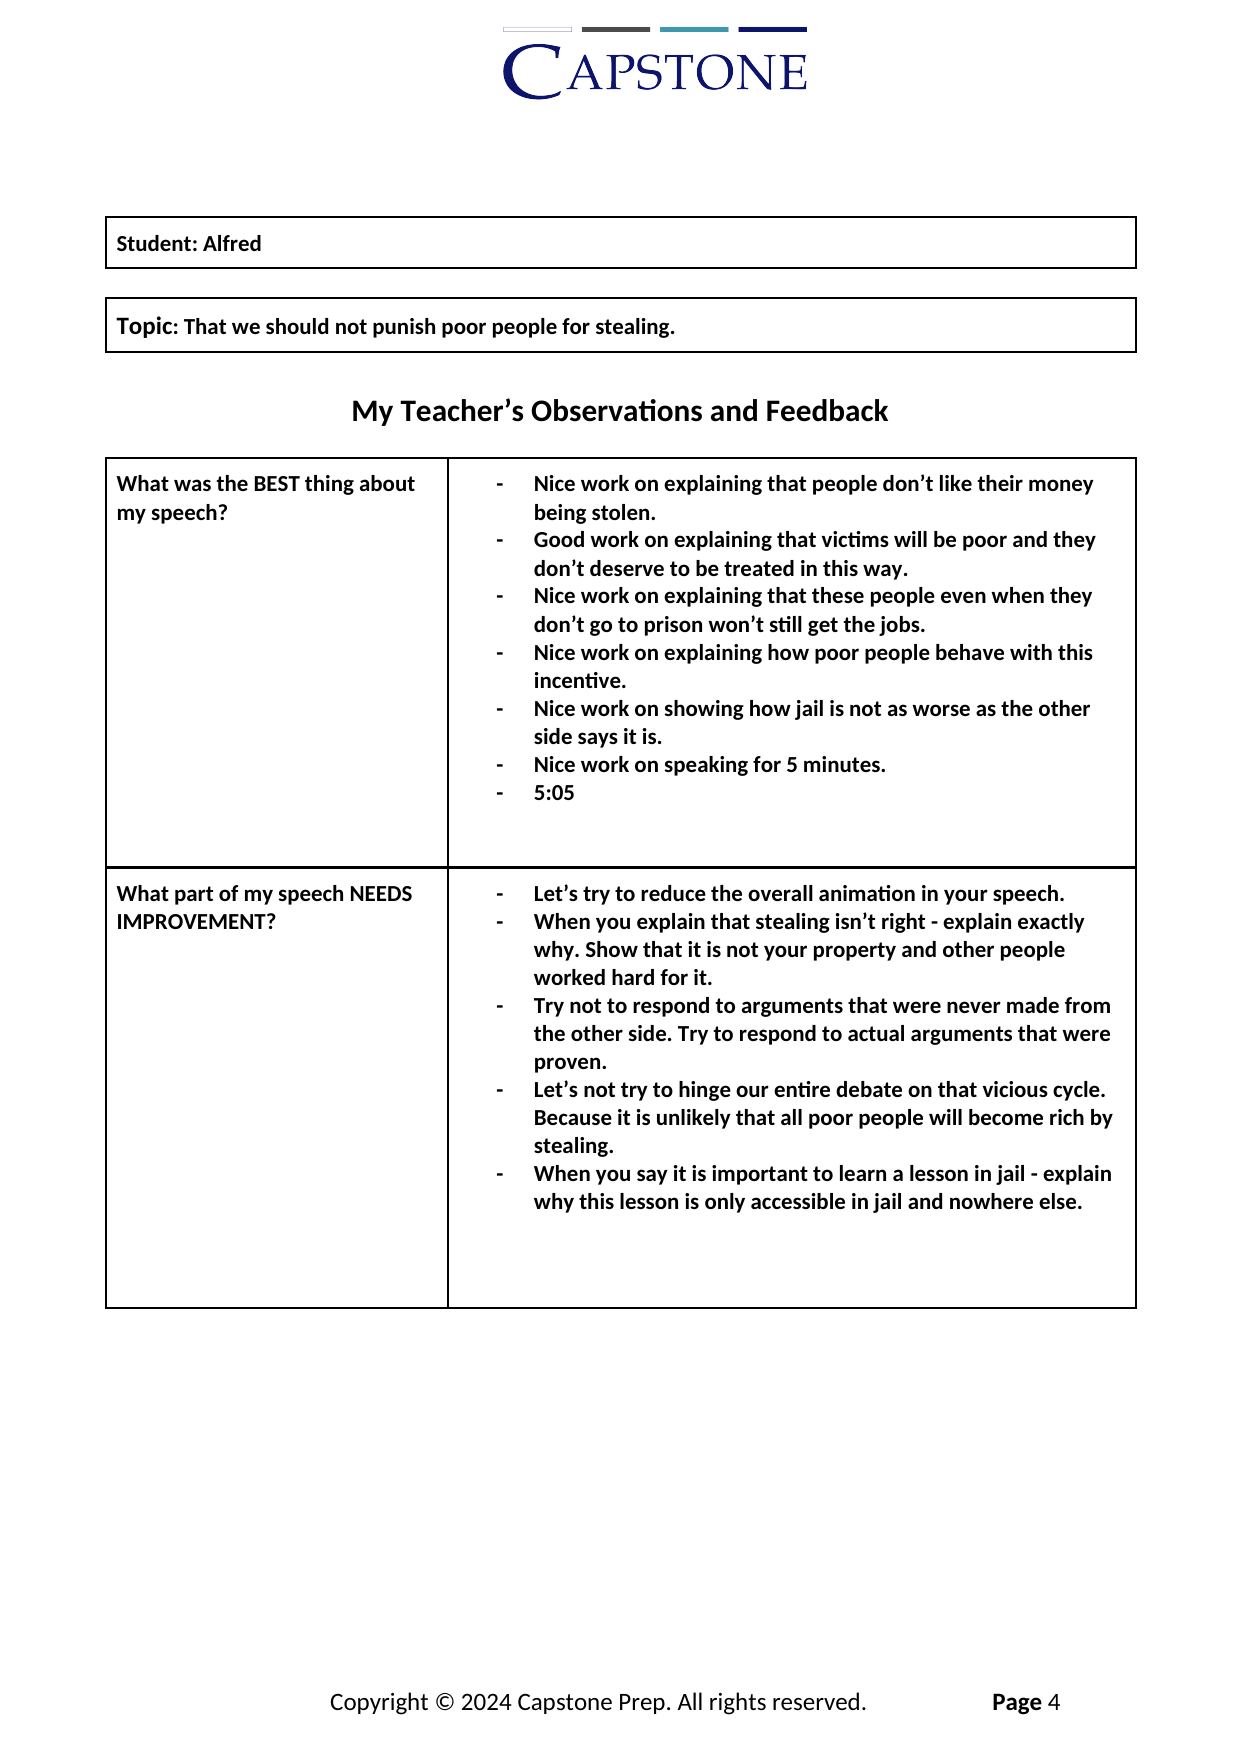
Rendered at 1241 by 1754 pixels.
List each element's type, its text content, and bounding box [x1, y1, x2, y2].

table_header Topic: That we should not punish poor people for stealing. [107, 299, 1135, 351]
text My Teacher’s Observations and Feedback [105, 391, 1135, 429]
table_header Nice work on explaining that people don’t like their money being stolen. Good work on explaining that victims will be poor and they don’t deserve to be treated in this way. Nice work on explaining that these people even when they don’t go to prison won’t still get the jobs. Nice work on explaining how poor people behave with this incentive. Nice work on showing how jail is not as worse as the other side says it is. Nice work on speaking for 5 minutes. 5:05 [449, 459, 1135, 866]
table_header Student: Alfred [107, 218, 1135, 267]
table_header What was the BEST thing about my speech? [107, 459, 447, 866]
table_cell What part of my speech NEEDS IMPROVEMENT? [107, 869, 447, 1307]
picture [495, 18, 816, 106]
table_cell Let’s try to reduce the overall animation in your speech. When you explain that stealing isn’t right - explain exactly why. Show that it is not your property and other people worked hard for it. Try not to respond to arguments that were never made from the other side. Try to respond to actual arguments that were proven. Let’s not try to hinge our entire debate on that vicious cycle. Because it is unlikely that all poor people will become rich by stealing. When you say it is important to learn a lesson in jail - explain why this lesson is only accessible in jail and nowhere else. [449, 869, 1135, 1307]
